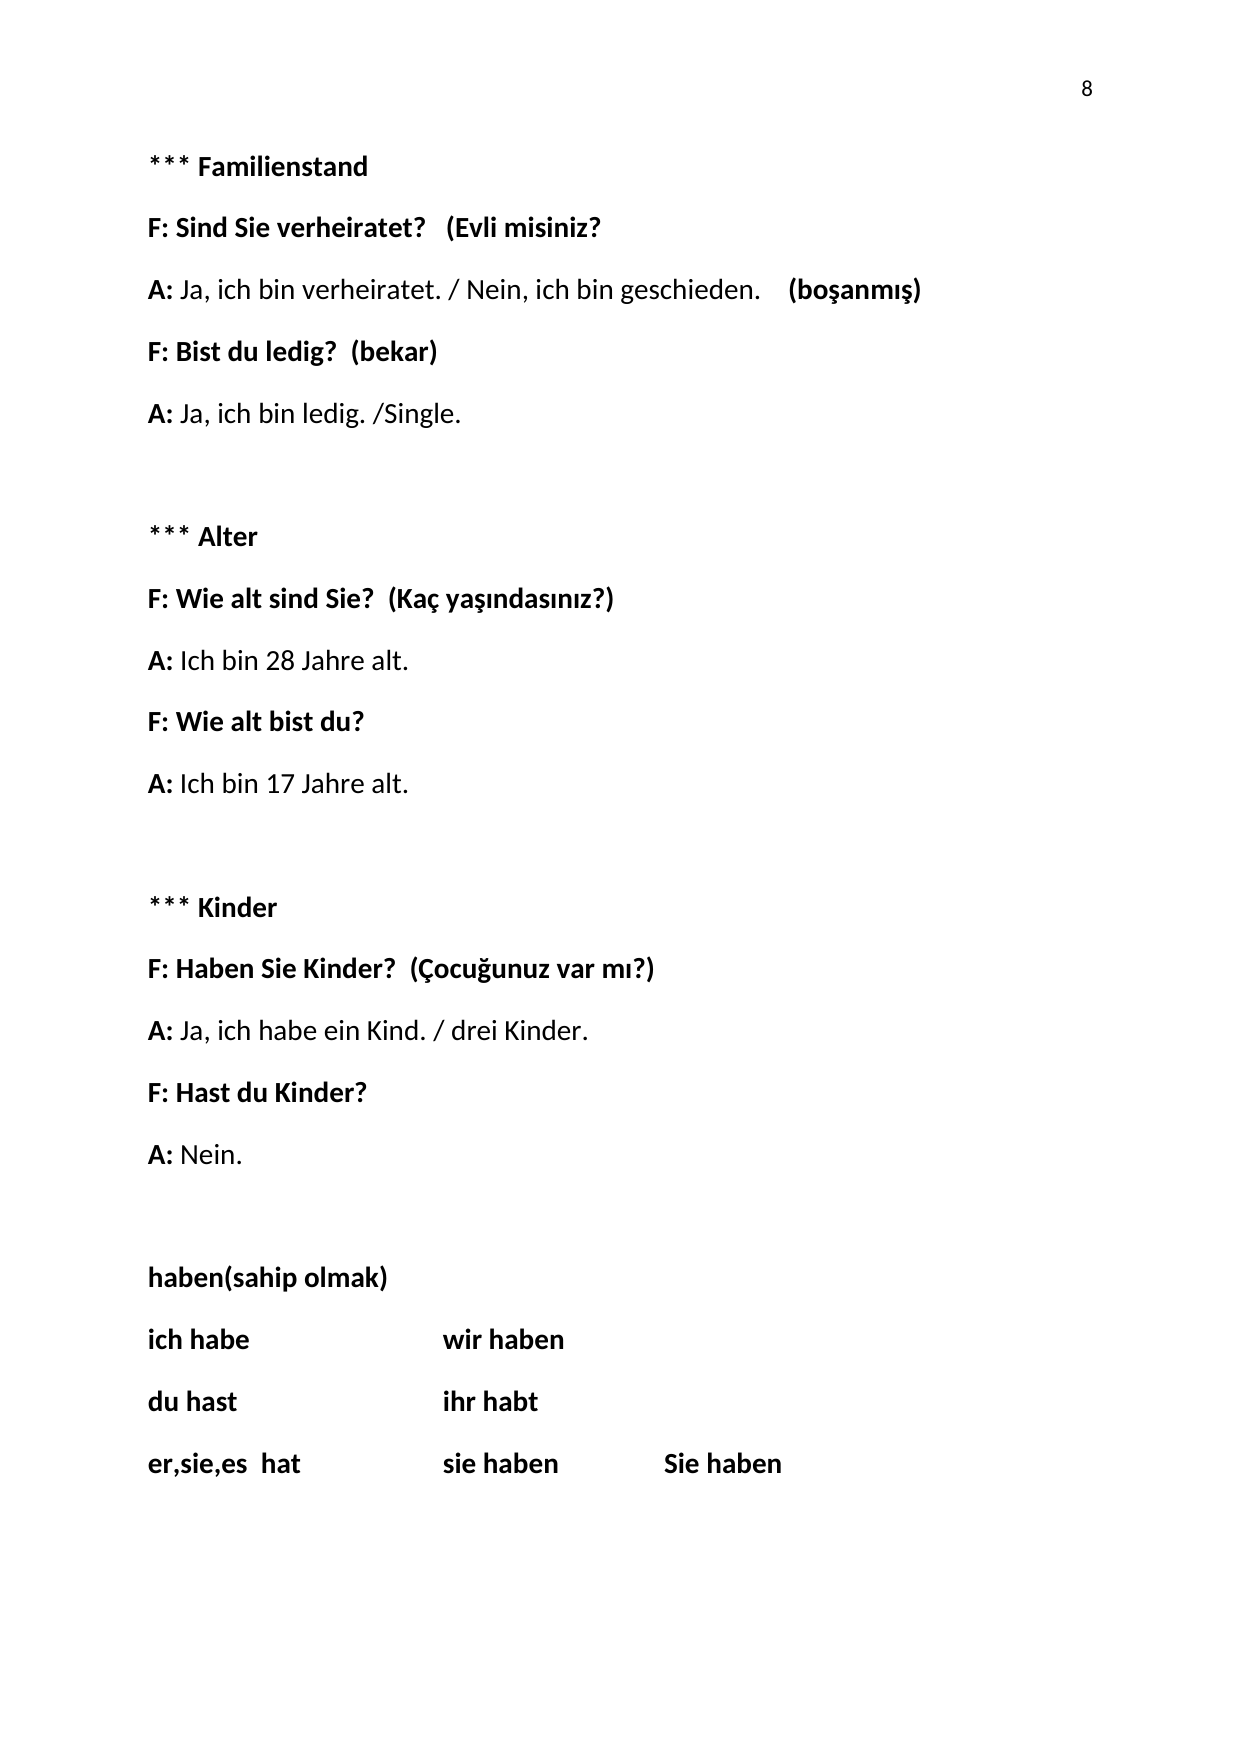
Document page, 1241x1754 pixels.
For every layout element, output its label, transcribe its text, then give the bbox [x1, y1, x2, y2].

text A: Ja, ich bin verheiratet. / Nein, ich bin geschieden. (boşanmış) [148, 271, 1093, 307]
text *** Kinder [148, 889, 1093, 924]
text F: Bist du ledig? (bekar) [148, 333, 1093, 368]
text A: Ja, ich bin ledig. /Single. [148, 395, 1093, 430]
text er,sie,es hat sie haben Sie haben [148, 1445, 1093, 1480]
text F: Wie alt sind Sie? (Kaç yaşındasınız?) [148, 580, 1093, 616]
text F: Sind Sie verheiratet? (Evli misiniz? [148, 209, 1093, 245]
text F: Wie alt bist du? [148, 703, 1093, 739]
text A: Ich bin 28 Jahre alt. [148, 642, 1093, 677]
text A: Nein. [148, 1136, 1093, 1172]
text F: Hast du Kinder? [148, 1074, 1093, 1110]
text ich habe wir haben [148, 1321, 1093, 1357]
text F: Haben Sie Kinder? (Çocuğunuz var mı?) [148, 951, 1093, 986]
text A: Ich bin 17 Jahre alt. [148, 765, 1093, 801]
text *** Familienstand [148, 148, 1093, 183]
text *** Alter [148, 518, 1093, 554]
text A: Ja, ich habe ein Kind. / drei Kinder. [148, 1012, 1093, 1048]
text du hast ihr habt [148, 1383, 1093, 1419]
text haben(sahip olmak) [148, 1259, 1093, 1295]
